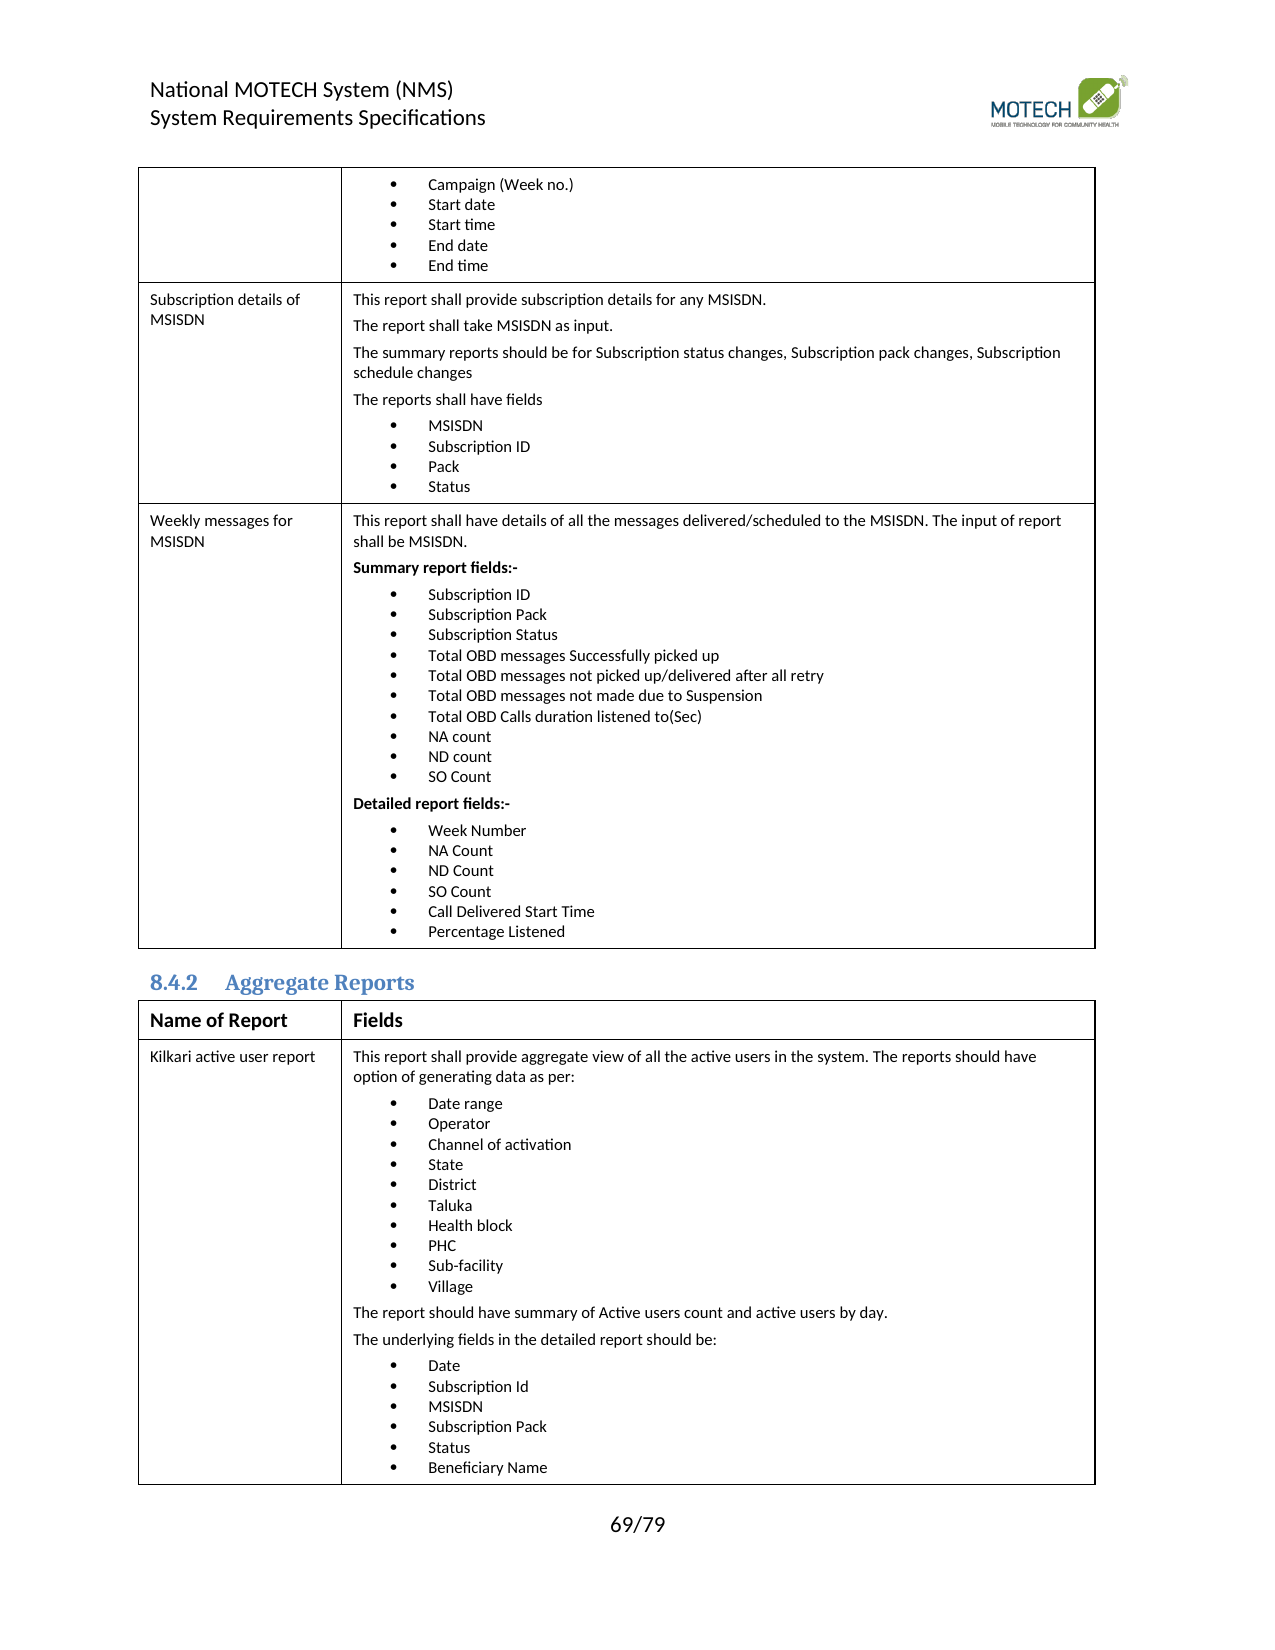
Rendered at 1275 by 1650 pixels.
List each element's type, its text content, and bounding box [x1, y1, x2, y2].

table_header Name of Report [139, 1001, 341, 1039]
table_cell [139, 168, 341, 282]
subtitle Aggregate Reports [150, 970, 1125, 996]
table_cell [342, 1040, 1094, 1484]
table_header Fields [342, 1001, 1094, 1039]
table_cell Weekly messages for MSISDN [139, 504, 341, 948]
table_cell This report shall have details of all the messages delivered/scheduled to the MSISDN. The input of report shall be MSISDN. Summary report fields:- Subscription ID Subscription Pack Subscription Status Total OBD messages Successfully picked up Total OBD messages not picked up/delivered after all retry Total OBD messages not made due to Suspension Total OBD Calls duration listened to(Sec) NA count ND count SO Count Detailed report fields:- Week Number NA Count ND Count SO Count Call Delivered Start Time Percentage Listened [342, 504, 1094, 948]
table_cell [139, 1040, 341, 1484]
table_cell Subscription details of MSISDN [139, 283, 341, 503]
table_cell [342, 168, 1094, 282]
table_cell This report shall provide subscription details for any MSISDN. The report shall take MSISDN as input. The summary reports should be for Subscription status changes, Subscription pack changes, Subscription schedule changes The reports shall have fields MSISDN Subscription ID Pack Status [342, 283, 1094, 503]
picture [991, 75, 1129, 127]
